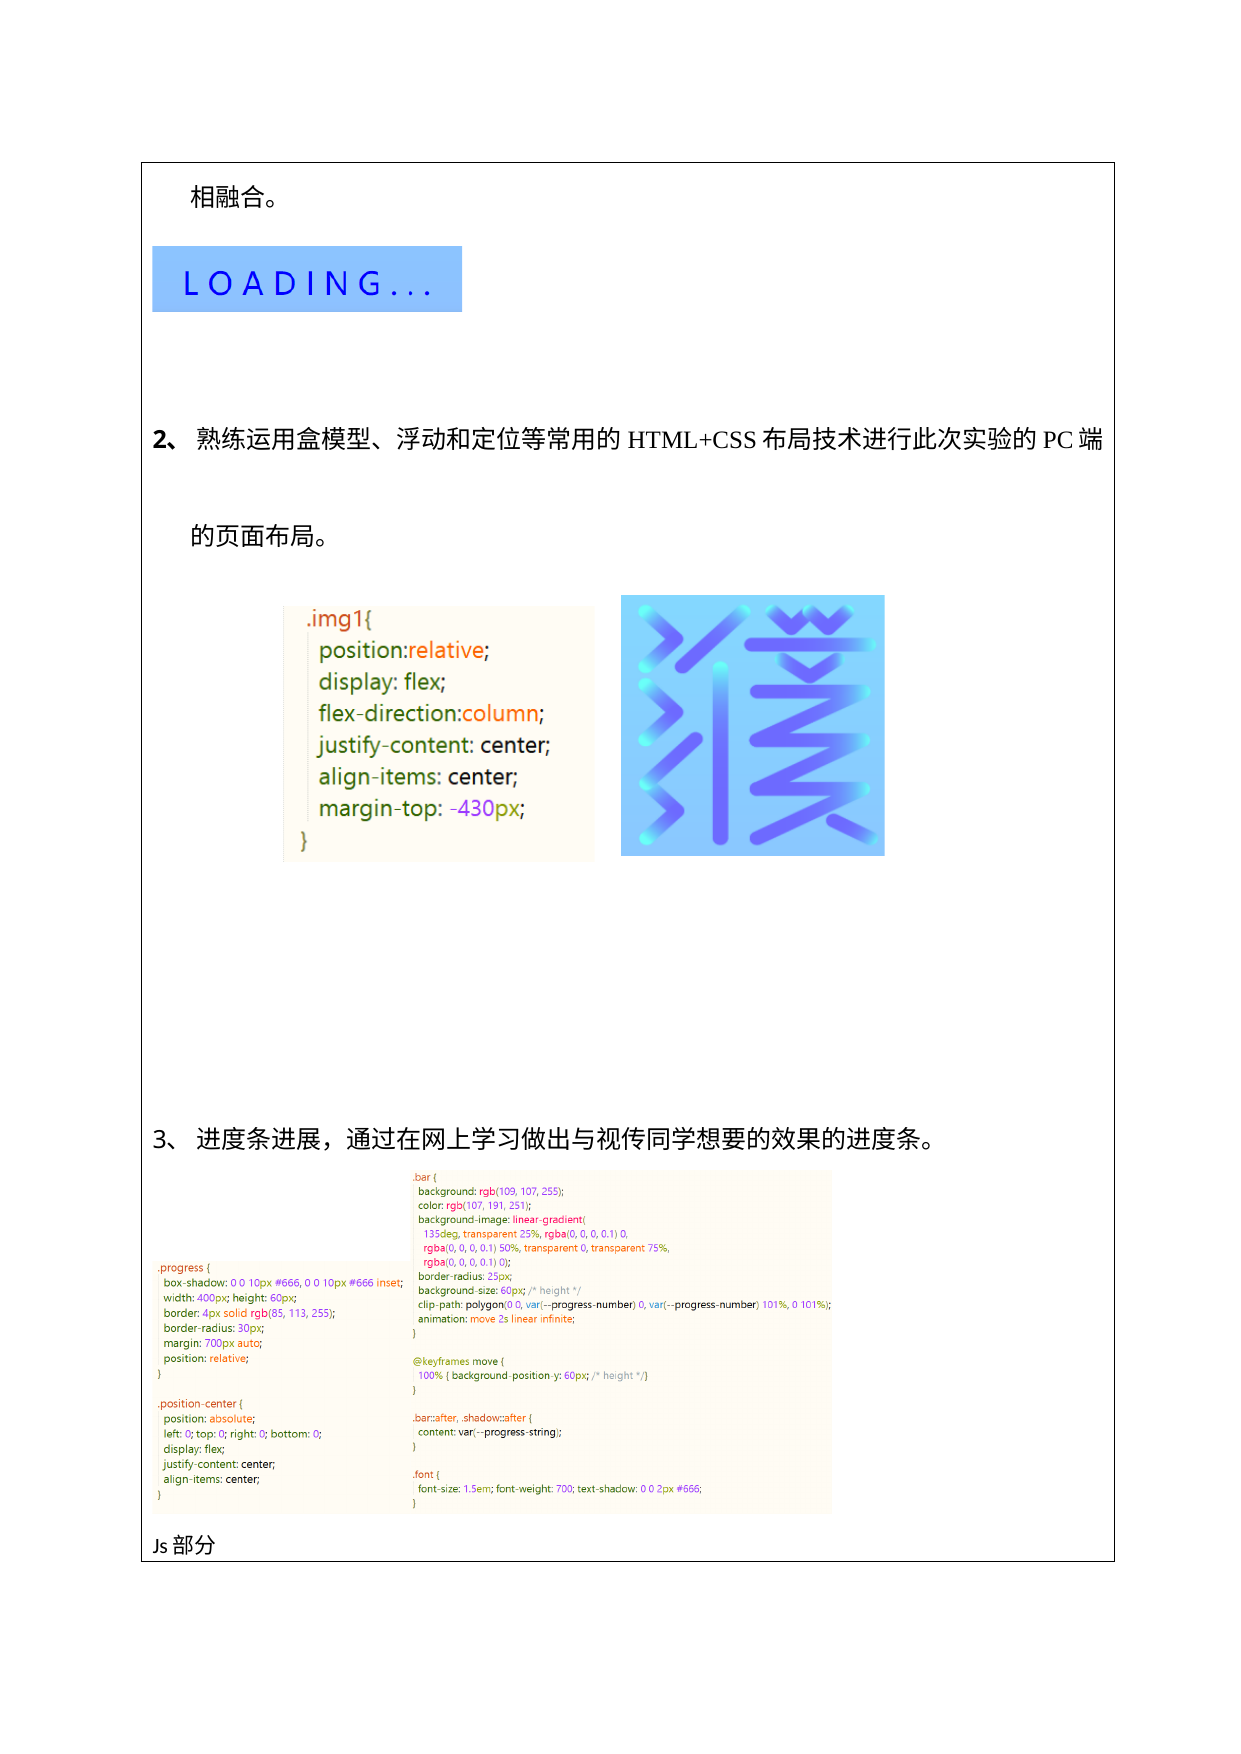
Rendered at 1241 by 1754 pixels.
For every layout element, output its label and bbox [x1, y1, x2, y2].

picture [152, 1170, 832, 1514]
picture [621, 595, 885, 856]
picture [283, 606, 595, 862]
table_cell [142, 163, 1114, 1561]
picture [152, 246, 463, 312]
